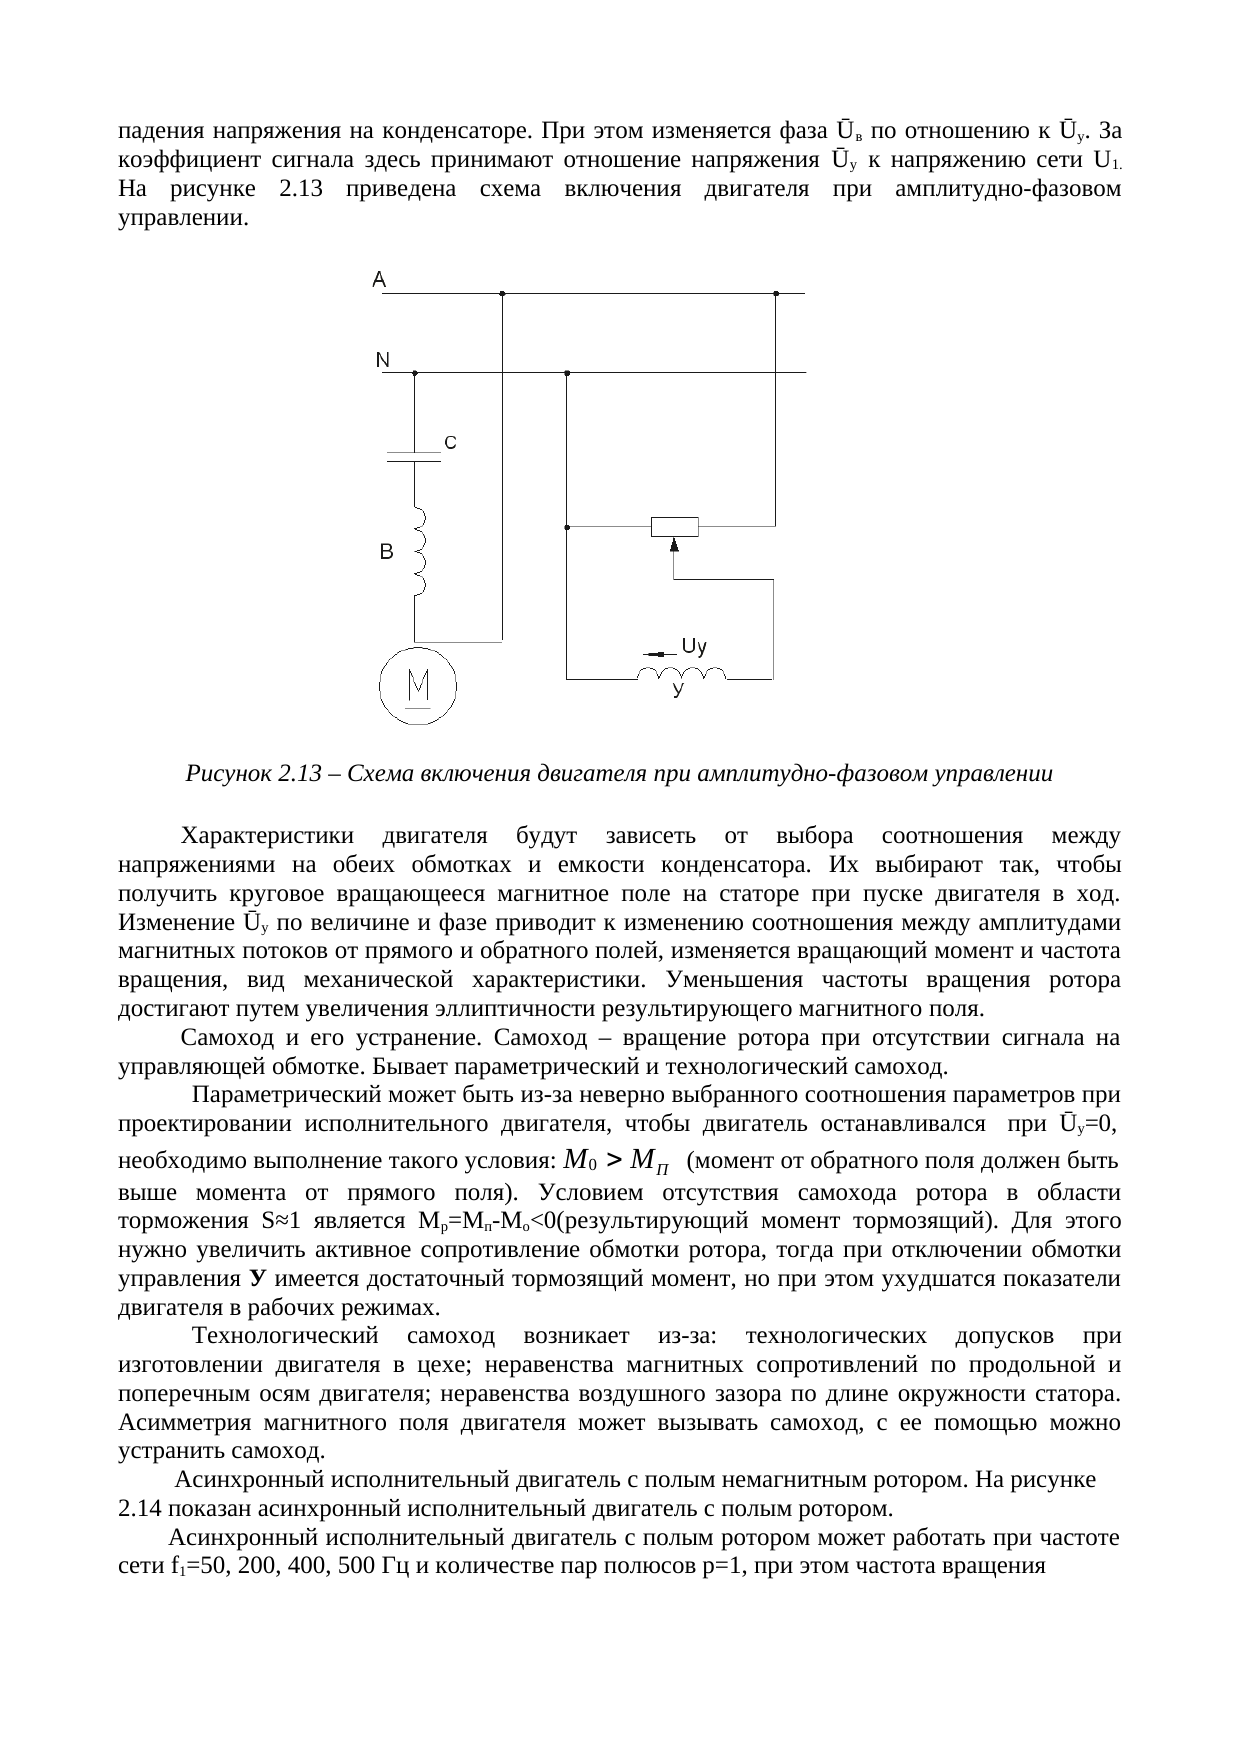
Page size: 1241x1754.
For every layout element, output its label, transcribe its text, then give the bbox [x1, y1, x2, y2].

text Самоход и его устранение. Самоход – вращение ротора при отсутствии сигнала на управляющей обмотке. Бывает параметрический и технологический самоход. [118, 1022, 1122, 1079]
text падения напряжения на конденсаторе. При этом изменяется фаза Ūв по отношению к Ūу. За коэффициент сигнала здесь принимают отношение напряжения Ūу к напряжению сети U1. На рисунке 2.13 приведена схема включения двигателя при амплитудно-фазовом управлении. [118, 115, 1122, 230]
text Асинхронный исполнительный двигатель с полым немагнитным ротором. На рисунке [174, 1464, 1217, 1493]
text необходимо выполнение такого условия: М0  MП (момент от обратного поля должен быть [118, 1137, 1217, 1176]
text Параметрический может быть из-за неверно выбранного соотношения параметров при проектировании исполнительного двигателя, чтобы двигатель останавливался при Ūу=0, [118, 1079, 1122, 1137]
picture [372, 271, 807, 725]
text Технологический самоход возникает из-за: технологических допусков при изготовлении двигателя в цехе; неравенства магнитных сопротивлений по продольной и поперечным осям двигателя; неравенства воздушного зазора по длине окружности статора. Асимметрия магнитного поля двигателя может вызывать самоход, с ее помощью можно устранить самоход. [118, 1320, 1122, 1464]
text Рисунок 2.13 – Схема включения двигателя при амплитудно-фазовом управлении [185, 758, 1217, 787]
text выше момента от прямого поля). Условием отсутствия самохода ротора в области торможения S≈1 является Mр=Mп-Mо<0(результирующий момент тормозящий). Для этого нужно увеличить активное сопротивление обмотки ротора, тогда при отключении обмотки управления У имеется достаточный тормозящий момент, но при этом ухудшатся показатели двигателя в рабочих режимах. [118, 1177, 1122, 1320]
text Асинхронный исполнительный двигатель с полым ротором может работать при частоте сети f1=50, 200, 400, 500 Гц и количестве пар полюсов p=1, при этом частота вращения [118, 1522, 1121, 1579]
text Характеристики двигателя будут зависеть от выбора соотношения между напряжениями на обеих обмотках и емкости конденсатора. Их выбирают так, чтобы получить круговое вращающееся магнитное поле на статоре при пуске двигателя в ход. Изменение Ūу по величине и фазе приводит к изменению соотношения между амплитудами магнитных потоков от прямого и обратного полей, изменяется вращающий момент и частота вращения, вид механической характеристики. Уменьшения частоты вращения ротора достигают путем увеличения эллиптичности результирующего магнитного поля. [118, 821, 1122, 1022]
text 2.14 показан асинхронный исполнительный двигатель с полым ротором. [118, 1493, 1217, 1522]
